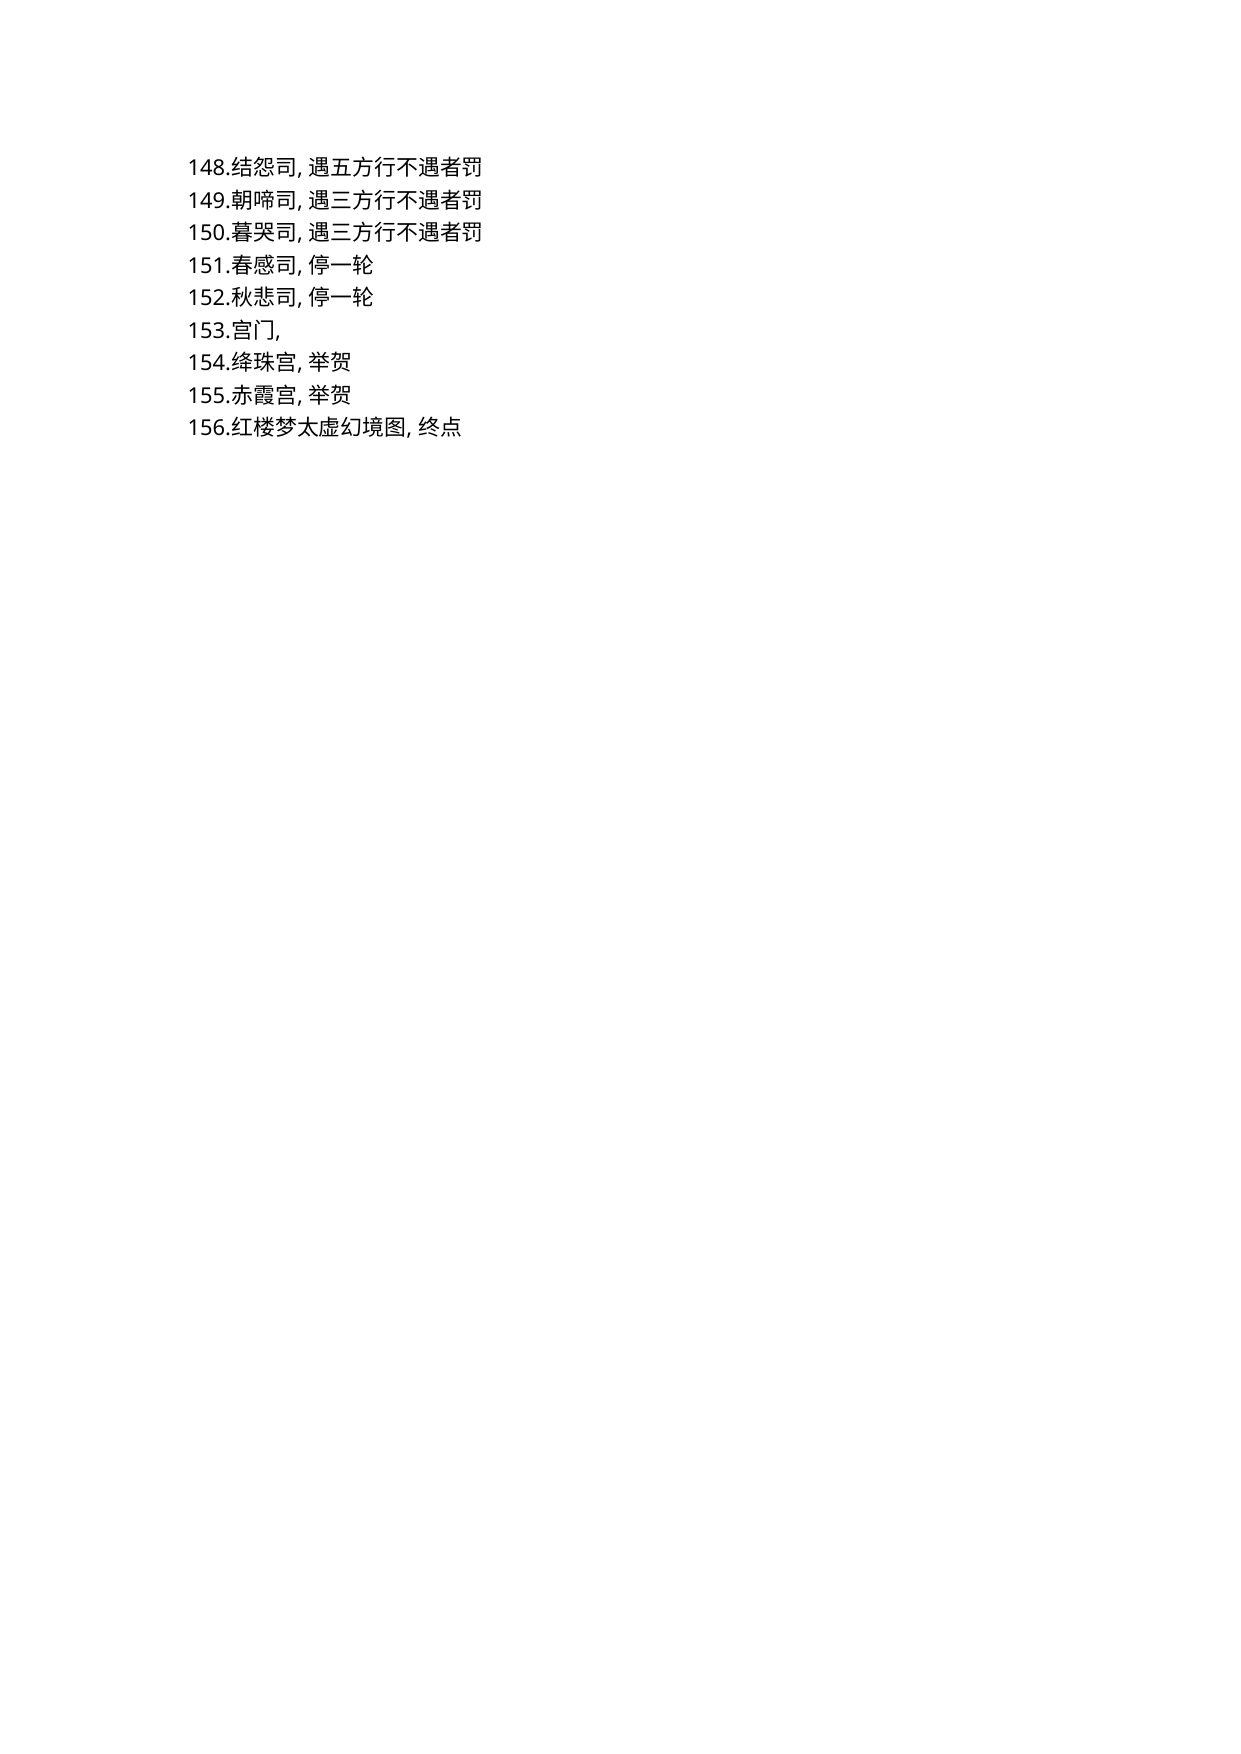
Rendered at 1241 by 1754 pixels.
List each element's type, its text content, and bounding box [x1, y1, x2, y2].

list 宫门, [187, 312, 1053, 345]
list 春感司, 停一轮 [187, 247, 1053, 280]
list 结怨司, 遇五方行不遇者罚 [187, 150, 1053, 182]
list 红楼梦太虚幻境图, 终点 [187, 410, 1053, 442]
list 暮哭司, 遇三方行不遇者罚 [187, 215, 1053, 247]
list 朝啼司, 遇三方行不遇者罚 [187, 182, 1053, 215]
list 秋悲司, 停一轮 [187, 280, 1053, 312]
list 绛珠宫, 举贺 [187, 345, 1053, 377]
list 赤霞宫, 举贺 [187, 377, 1053, 410]
